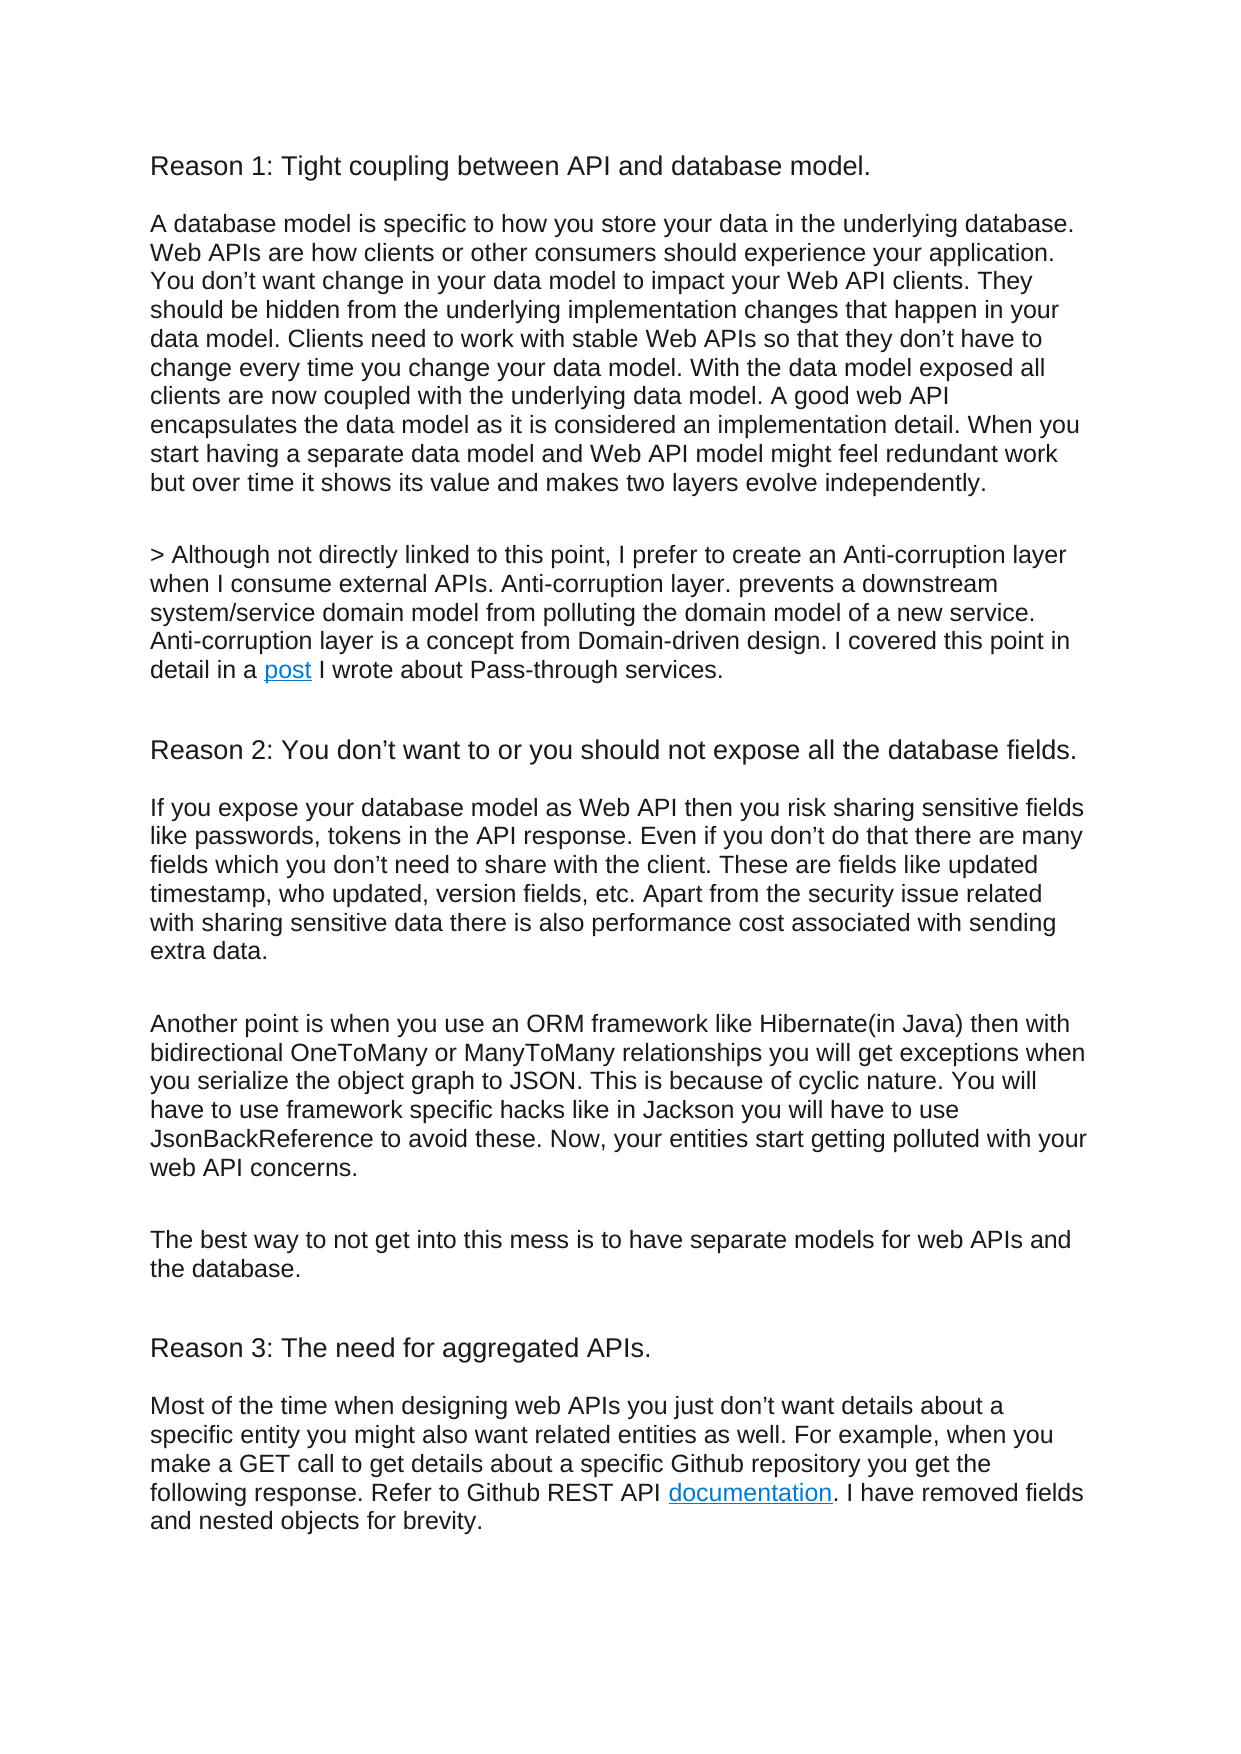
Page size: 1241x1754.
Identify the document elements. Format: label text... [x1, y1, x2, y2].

text Most of the time when designing web APIs you just don’t want details about a specific entity you might also want related entities as well. For example, when you make a GET call to get details about a specific Github repository you get the following response. Refer to Github REST API documentation. I have removed fields and nested objects for brevity. [150, 1391, 1090, 1535]
text The best way to not get into this mess is to have separate models for web APIs and the database. [150, 1225, 1090, 1282]
subtitle Reason 2: You don’t want to or you should not expose all the database fields. [150, 734, 1090, 765]
text > Although not directly linked to this point, I prefer to create an Anti-corruption layer when I consume external APIs. Anti-corruption layer. prevents a downstream system/service domain model from polluting the domain model of a new service. Anti-corruption layer is a concept from Domain-driven design. I covered this point in detail in a post I wrote about Pass-through services. [150, 540, 1090, 684]
text A database model is specific to how you store your data in the underlying database. Web APIs are how clients or other consumers should experience your application. You don’t want change in your data model to impact your Web API clients. They should be hidden from the underlying implementation changes that happen in your data model. Clients need to work with stable Web APIs so that they don’t have to change every time you change your data model. With the data model exposed all clients are now coupled with the underlying data model. A good web API encapsulates the data model as it is considered an implementation detail. When you start having a separate data model and Web API model might feel redundant work but over time it shows its value and makes two layers evolve independently. [150, 209, 1090, 496]
subtitle Reason 1: Tight coupling between API and database model. [150, 150, 1090, 181]
text If you expose your database model as Web API then you risk sharing sensitive fields like passwords, tokens in the API response. Even if you don’t do that there are many fields which you don’t need to share with the client. These are fields like updated timestamp, who updated, version fields, etc. Apart from the security issue related with sharing sensitive data there is also performance cost associated with sending extra data. [150, 792, 1090, 965]
text Another point is when you use an ORM framework like Hibernate(in Java) then with bidirectional OneToMany or ManyToMany relationships you will get exceptions when you serialize the object graph to JSON. This is because of cyclic nature. You will have to use framework specific hacks like in Jackson you will have to use JsonBackReference to avoid these. Now, your entities start getting polluted with your web API concerns. [150, 1009, 1090, 1181]
subtitle Reason 3: The need for aggregated APIs. [150, 1332, 1090, 1364]
